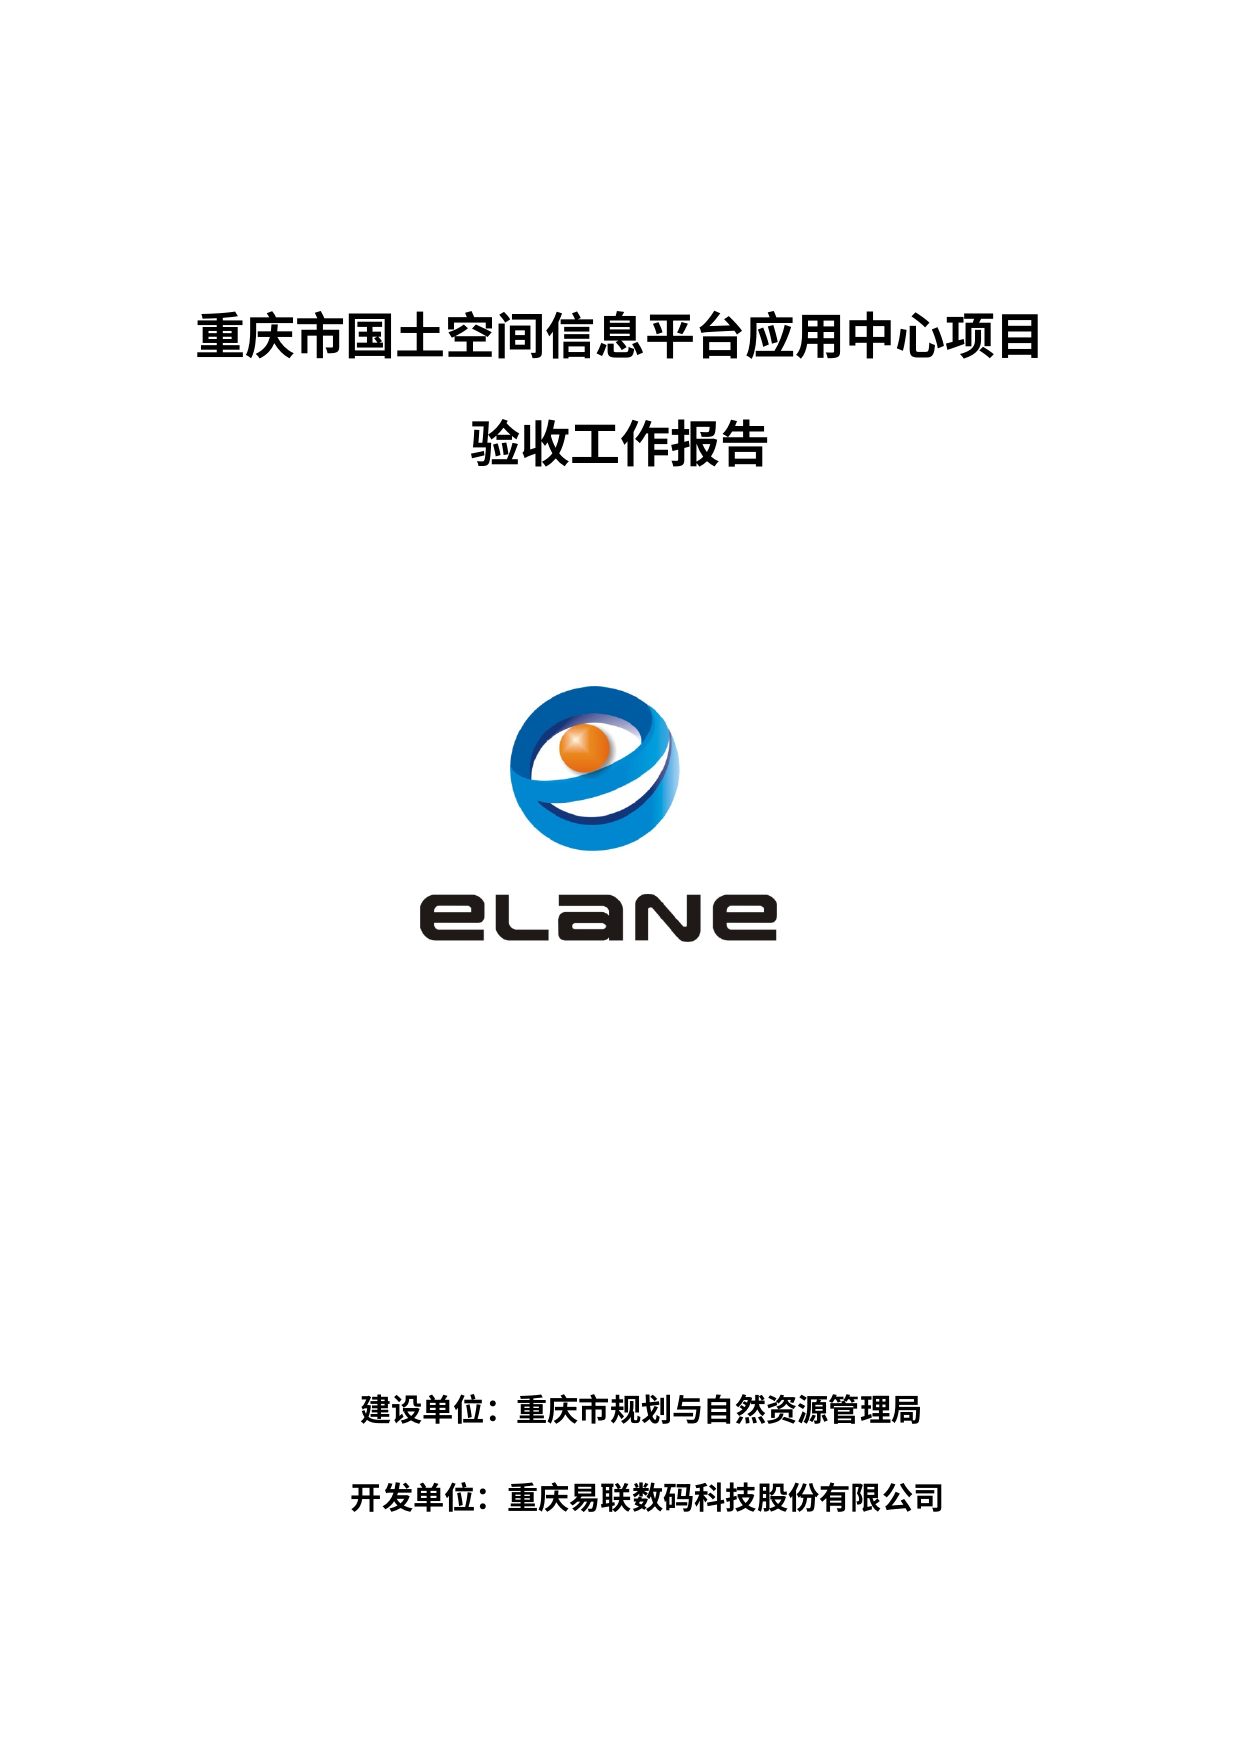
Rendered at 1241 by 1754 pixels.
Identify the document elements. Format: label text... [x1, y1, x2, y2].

picture [420, 686, 777, 942]
text 建设单位：重庆市规划与自然资源管理局 [187, 1376, 1053, 1441]
text 开发单位：重庆易联数码科技股份有限公司 [187, 1463, 1053, 1528]
text 重庆市国土空间信息平台应用中心项目验收工作报告 [187, 296, 1053, 477]
